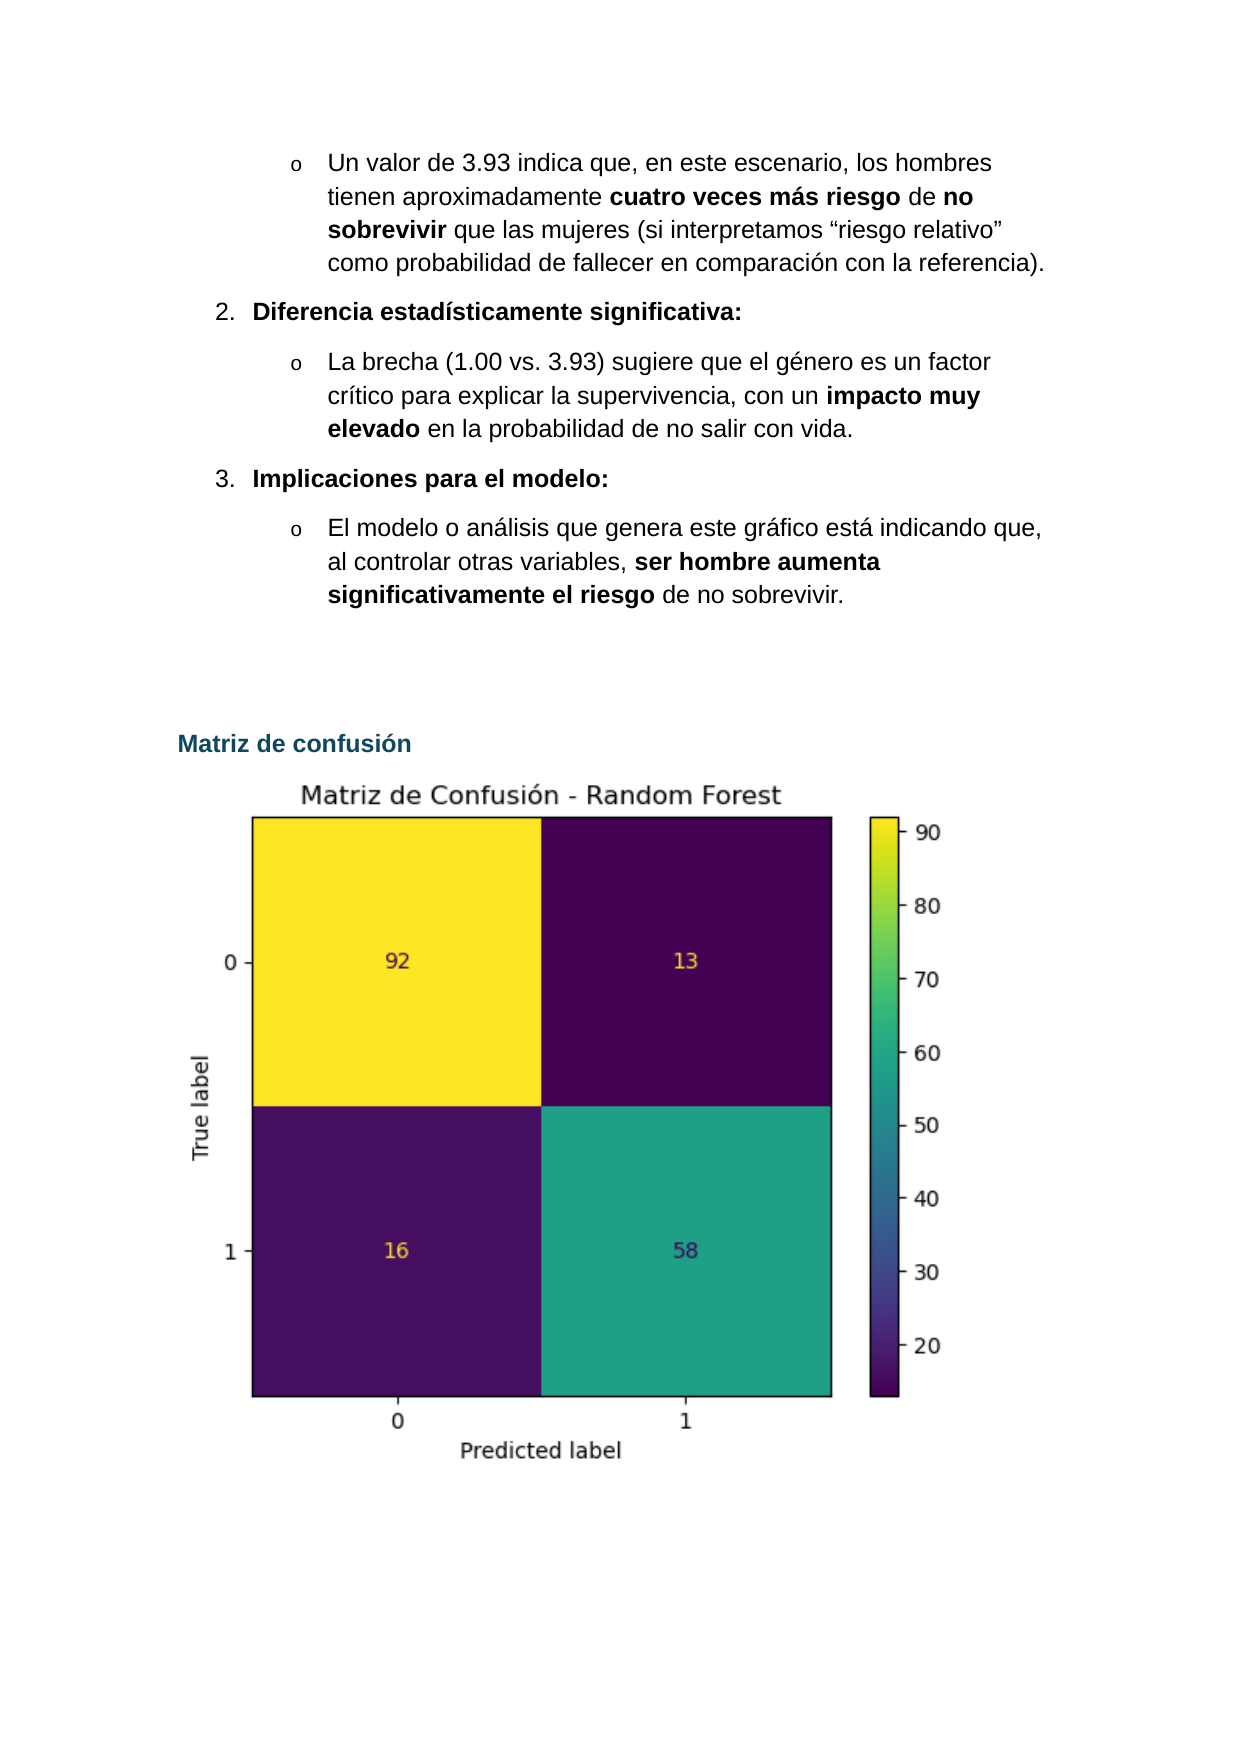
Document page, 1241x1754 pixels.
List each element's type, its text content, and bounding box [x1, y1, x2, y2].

list Un valor de 3.93 indica que, en este escenario, los hombres tienen aproximadamente cuatro veces más riesgo de no sobrevivir que las mujeres (si interpretamos “riesgo relativo” como probabilidad de fallecer en comparación con la referencia). [290, 148, 1063, 276]
subtitle Matriz de confusión [177, 729, 1063, 758]
list Diferencia estadísticamente significativa: [215, 297, 1063, 326]
list Implicaciones para el modelo: [215, 464, 1063, 492]
list El modelo o análisis que genera este gráfico está indicando que, al controlar otras variables, ser hombre aumenta significativamente el riesgo de no sobrevivir. [290, 513, 1063, 609]
list La brecha (1.00 vs. 3.93) sugiere que el género es un factor crítico para explicar la supervivencia, con un impacto muy elevado en la probabilidad de no salir con vida. [290, 347, 1063, 443]
picture [177, 770, 956, 1479]
